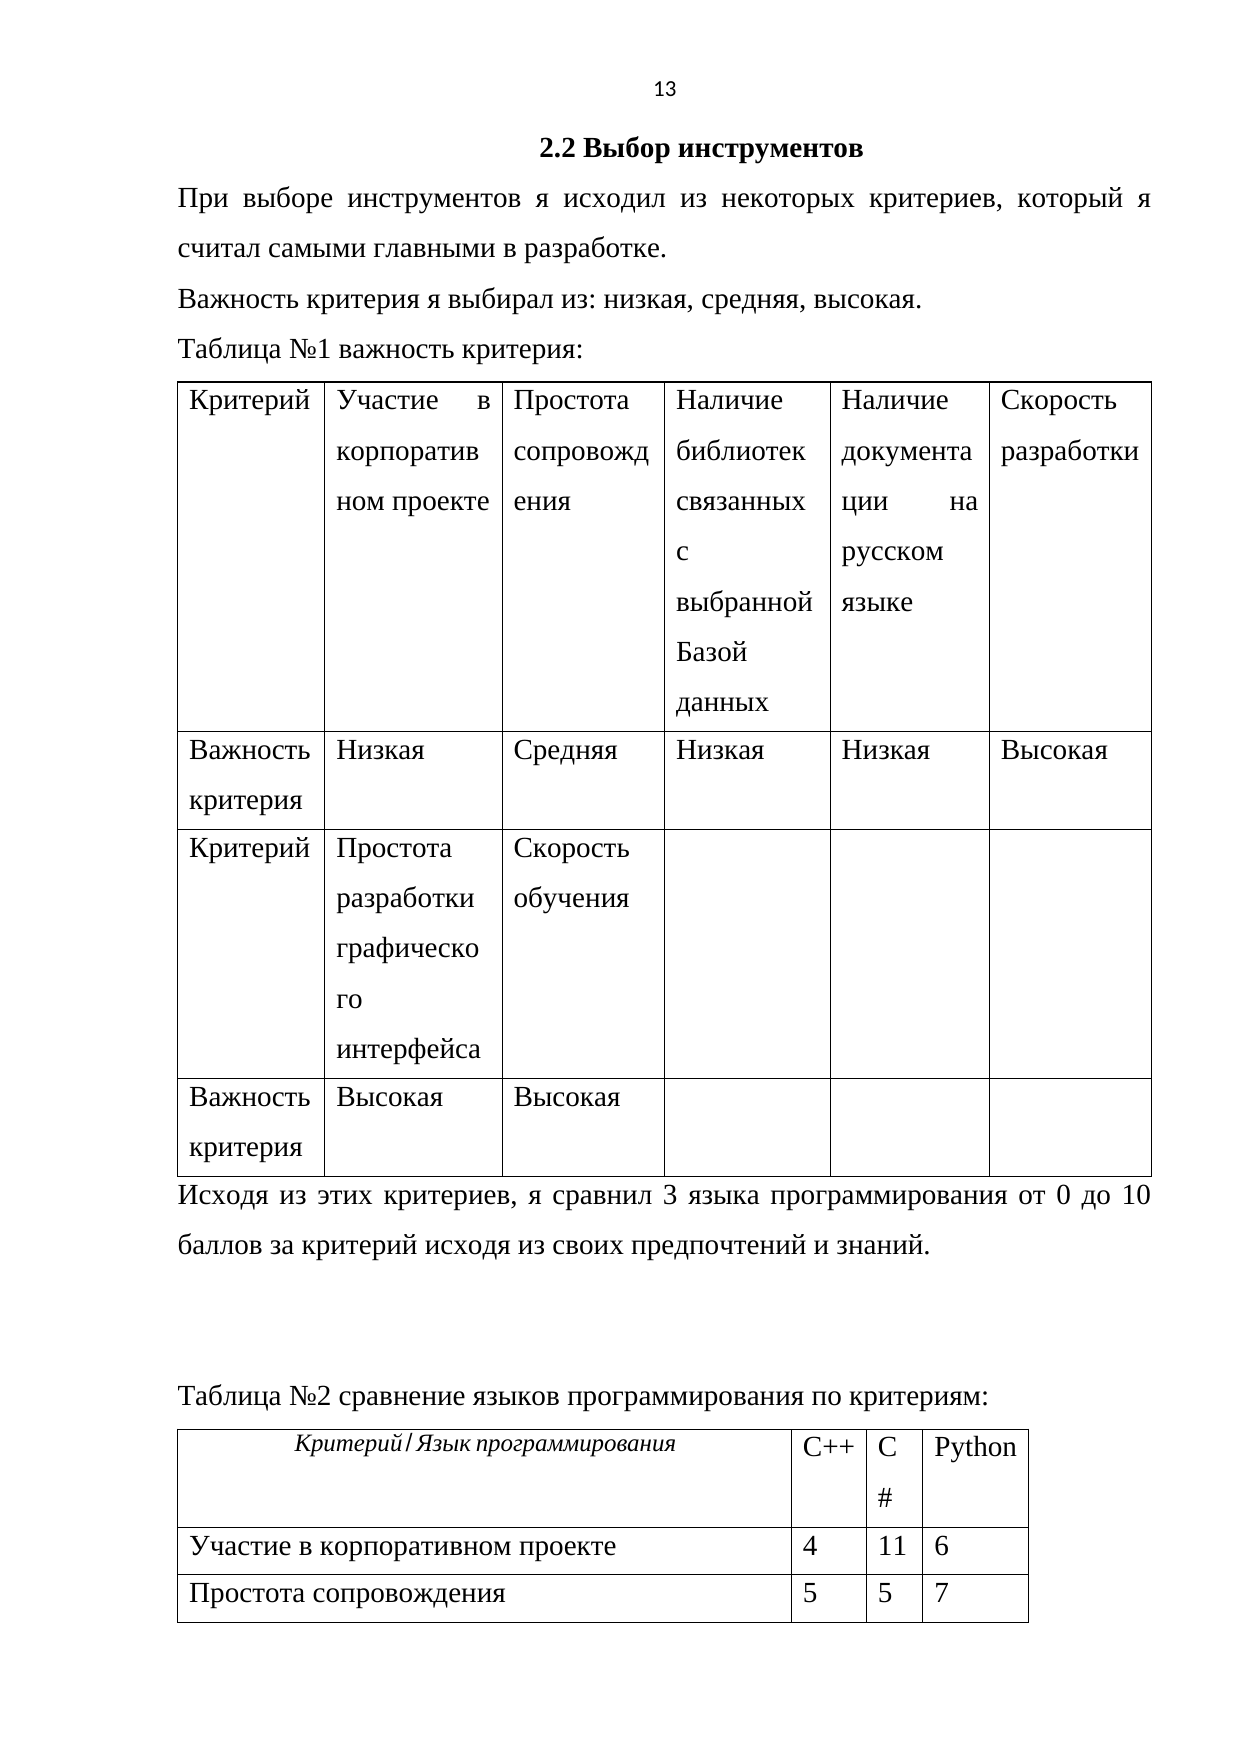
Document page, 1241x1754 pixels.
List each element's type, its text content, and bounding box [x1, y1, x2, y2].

table_cell Высокая [990, 732, 1151, 829]
table_cell Высокая [503, 1079, 664, 1176]
text При выборе инструментов я исходил из некоторых критериев, который я считал самыми главными в разработке. [177, 180, 1152, 264]
table_cell 5 [867, 1575, 922, 1622]
table_cell Простота сопровождения [178, 1575, 791, 1622]
text Таблица №1 важность критерия: [177, 331, 1152, 364]
table_header Простота сопровождения [503, 383, 664, 731]
table_header [178, 1430, 791, 1527]
subtitle 2.2 Выбор инструментов [251, 130, 1152, 163]
table_cell Простота разработки графического интерфейса [325, 830, 502, 1078]
table_header Скорость разработки [990, 383, 1151, 731]
table_cell [831, 1079, 989, 1176]
table_cell Средняя [503, 732, 664, 829]
table_cell Низкая [665, 732, 830, 829]
table_cell [990, 1079, 1151, 1176]
table_header Наличие библиотек связанных с выбранной Базой данных [665, 383, 830, 731]
text Важность критерия я выбирал из: низкая, средняя, высокая. [177, 281, 1152, 314]
table_header C++ [792, 1430, 866, 1527]
table_cell Важность критерия [178, 1079, 324, 1176]
table_header Python [923, 1430, 1028, 1527]
table_header Наличие документации на русском языке [831, 383, 989, 731]
table_cell [665, 1079, 830, 1176]
table_cell [990, 830, 1151, 1078]
table_cell [831, 830, 989, 1078]
table_cell Участие в корпоративном проекте [178, 1528, 791, 1574]
text Таблица №2 сравнение языков программирования по критериям: [177, 1378, 1152, 1412]
table_cell Важность критерия [178, 732, 324, 829]
table_cell 5 [792, 1575, 866, 1622]
table_cell [665, 830, 830, 1078]
table_cell 4 [792, 1528, 866, 1574]
table_cell 6 [923, 1528, 1028, 1574]
table_cell Скорость обучения [503, 830, 664, 1078]
table_header C# [867, 1430, 922, 1527]
table_cell 11 [867, 1528, 922, 1574]
table_header Участие в корпоративном проекте [325, 383, 502, 731]
table_cell 7 [923, 1575, 1028, 1622]
table_cell Критерий [178, 830, 324, 1078]
table_cell Высокая [325, 1079, 502, 1176]
table_cell Низкая [325, 732, 502, 829]
table_header Критерий [178, 383, 324, 731]
text Исходя из этих критериев, я сравнил 3 языка программирования от 0 до 10 баллов за критерий исходя из своих предпочтений и знаний. [177, 1177, 1152, 1261]
table_cell Низкая [831, 732, 989, 829]
